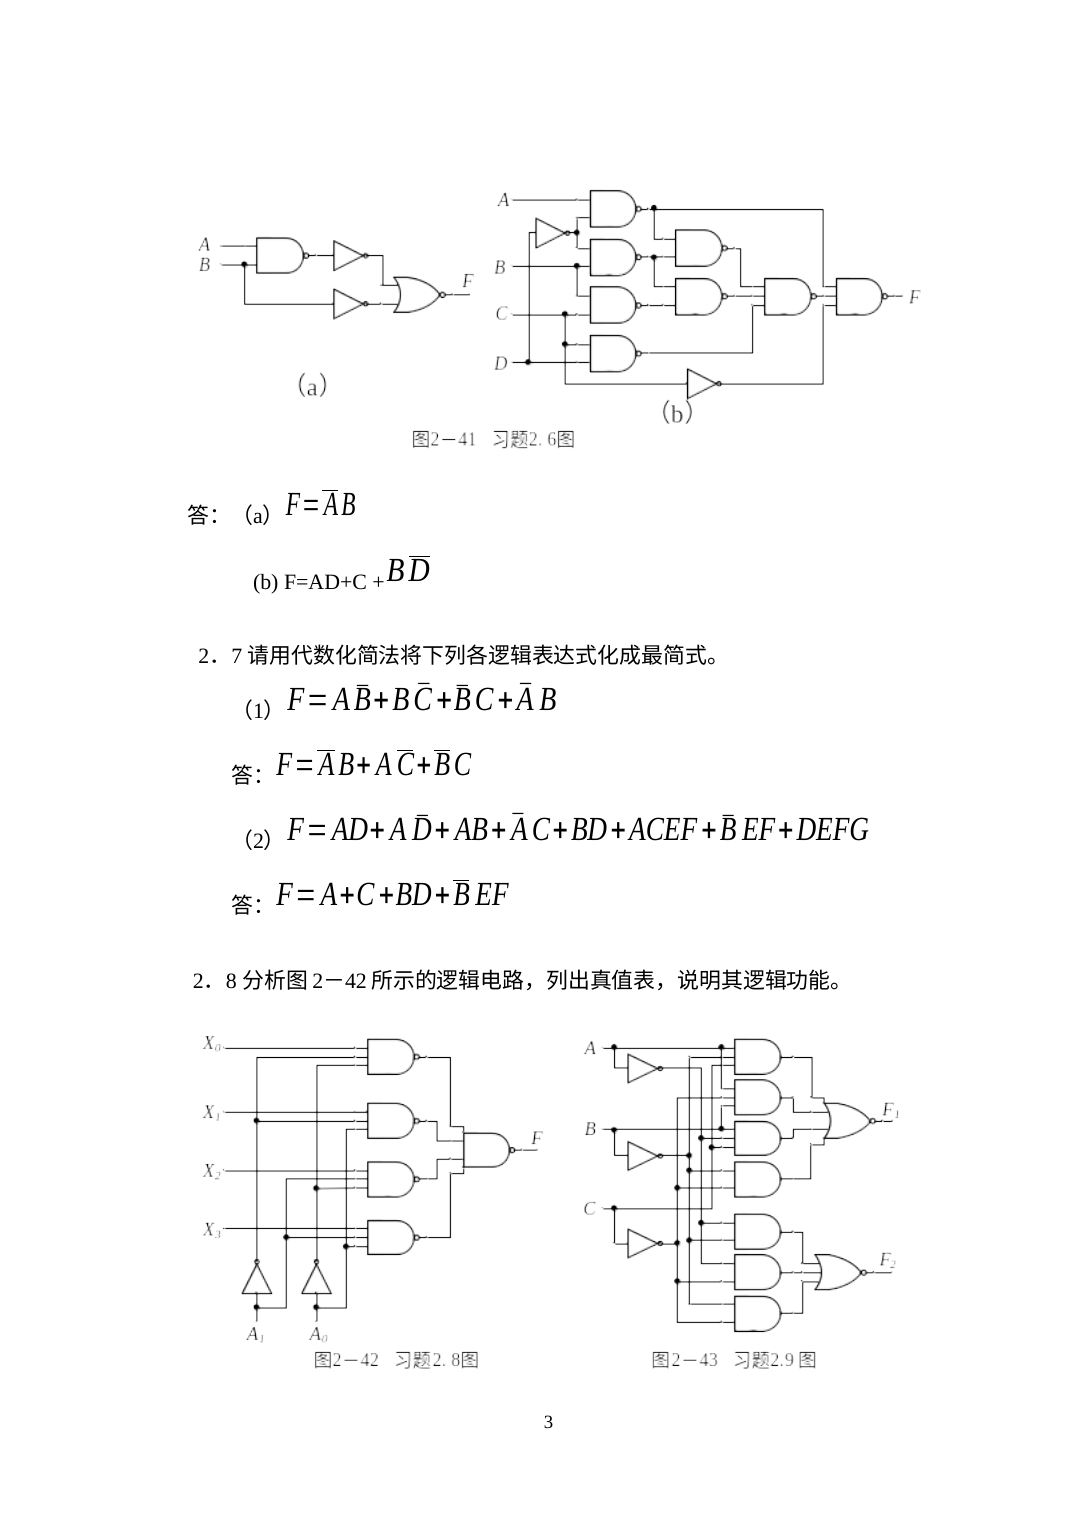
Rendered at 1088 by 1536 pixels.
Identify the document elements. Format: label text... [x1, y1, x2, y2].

text 答： [187, 865, 900, 930]
text （1） [187, 670, 900, 735]
text (b) F=AD+C + [187, 540, 900, 605]
text 2.8 答： [187, 995, 900, 1385]
text 答： [187, 735, 900, 800]
text （2） [187, 800, 900, 865]
text 2．7 请用代数化简法将下列各逻辑表达式化成最简式。 [187, 638, 900, 670]
text 2．8 分析图2－42所示的逻辑电路，列出真值表，说明其逻辑功能。 [187, 963, 900, 995]
text 答：（a） [187, 150, 900, 540]
